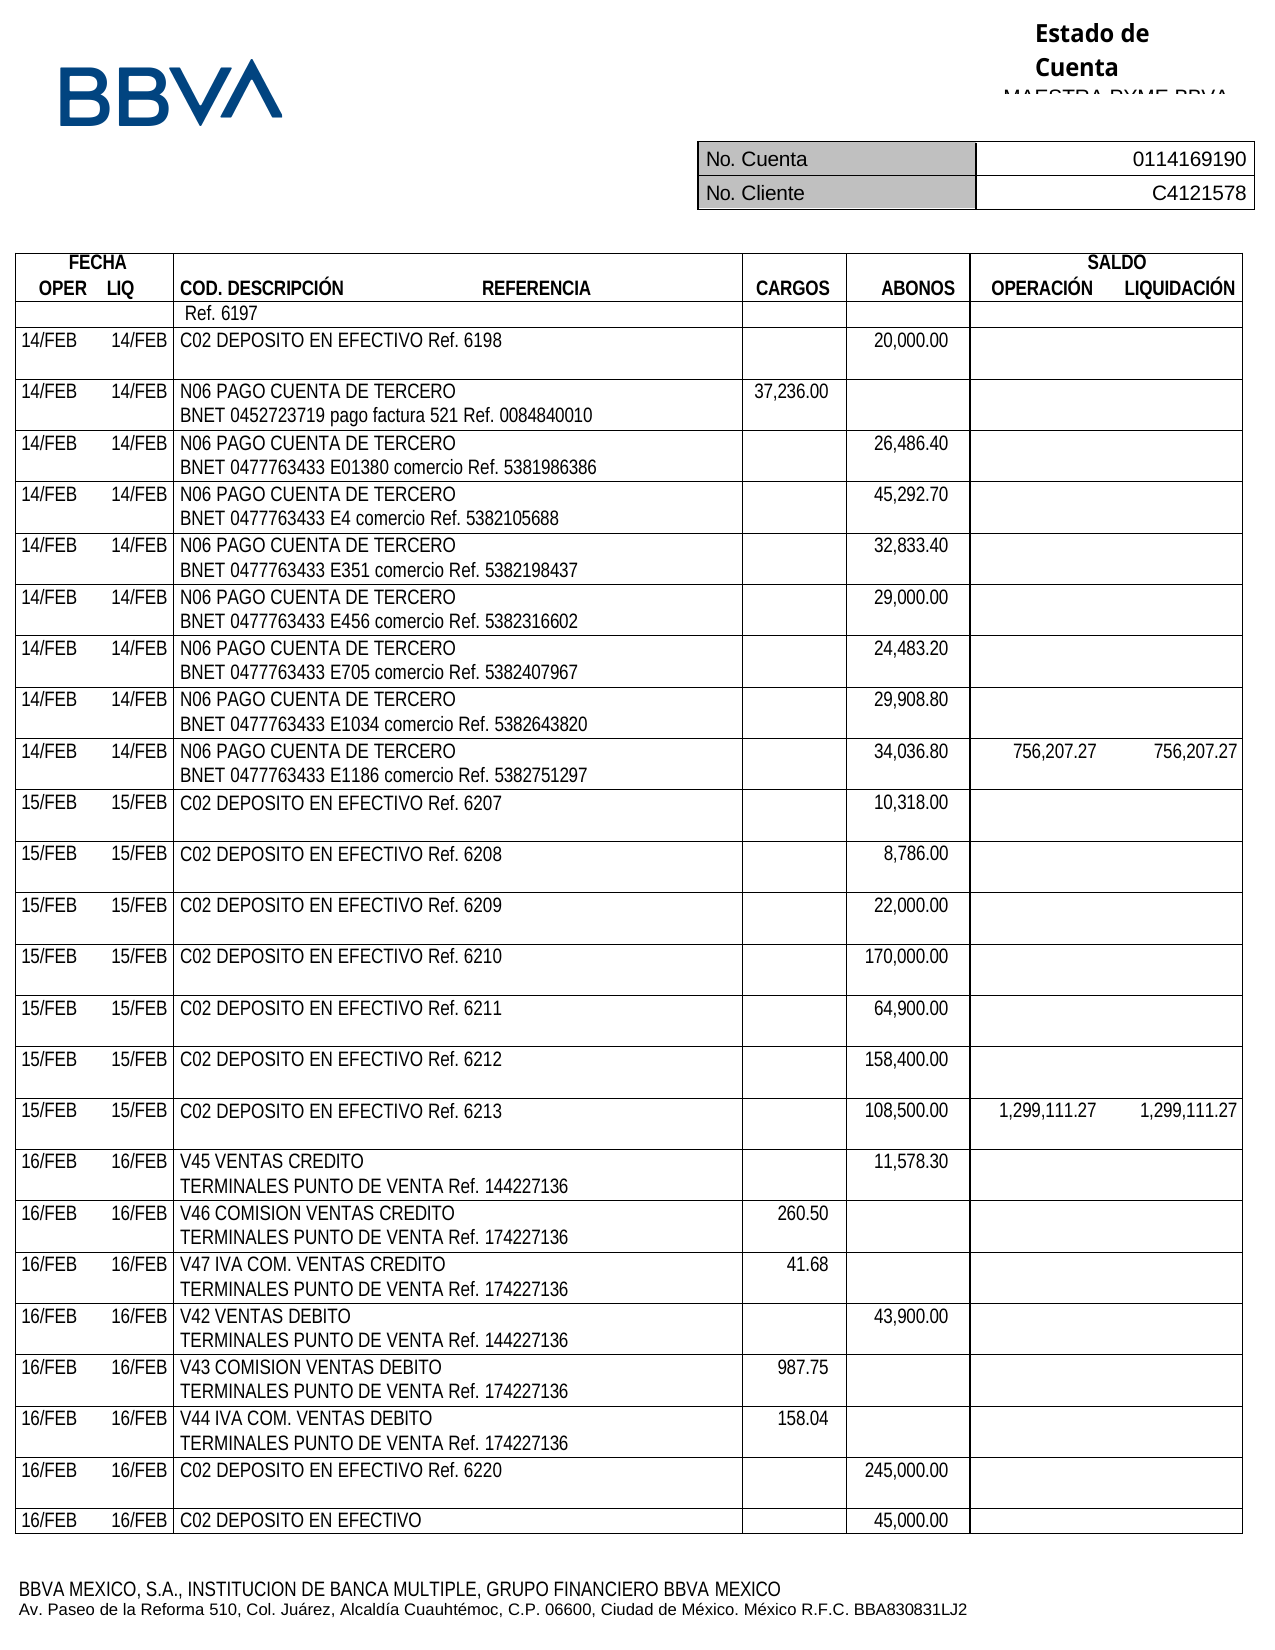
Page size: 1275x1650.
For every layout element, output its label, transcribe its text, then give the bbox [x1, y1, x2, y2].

table_cell 15/FEB 15/FEB [16, 1099, 173, 1149]
table_cell 16/FEB 16/FEB [16, 1509, 173, 1532]
table_cell [971, 1458, 1242, 1508]
table_cell [971, 380, 1242, 430]
table_cell 37,236.00 [743, 380, 846, 430]
table_cell [971, 585, 1242, 635]
table_cell 1,299,111.27 1,299,111.27 [971, 1099, 1242, 1149]
table_cell [743, 1509, 846, 1532]
table_cell 158.04 [743, 1407, 846, 1457]
table_cell 16/FEB 16/FEB [16, 1355, 173, 1406]
table_cell C02 DEPOSITO EN EFECTIVO Ref. 6213 [174, 1099, 742, 1149]
table_cell 22,000.00 [847, 893, 969, 943]
table_cell 14/FEB 14/FEB [16, 534, 173, 584]
table_cell [971, 996, 1242, 1046]
table_cell 11,578.30 [847, 1150, 969, 1200]
table_cell 29,908.80 [847, 688, 969, 738]
table_cell V45 VENTAS CREDITO TERMINALES PUNTO DE VENTA Ref. 144227136 [174, 1150, 742, 1200]
table_cell [743, 302, 846, 327]
table_cell [743, 482, 846, 533]
table_cell 64,900.00 [847, 996, 969, 1046]
table_cell C02 DEPOSITO EN EFECTIVO Ref. 6208 [174, 842, 742, 892]
table_cell 16/FEB 16/FEB [16, 1304, 173, 1354]
table_cell 14/FEB 14/FEB [16, 431, 173, 481]
table_cell 15/FEB 15/FEB [16, 842, 173, 892]
table_cell C02 DEPOSITO EN EFECTIVO Ref. 6210 [174, 945, 742, 995]
table_cell [743, 996, 846, 1046]
table_cell 14/FEB 14/FEB [16, 380, 173, 430]
table_cell [847, 380, 969, 430]
picture [60, 59, 283, 126]
table_cell [971, 790, 1242, 841]
table_header ABONOS [847, 254, 969, 301]
table_cell 34,036.80 [847, 739, 969, 789]
table_cell [743, 1458, 846, 1508]
table_cell 14/FEB 14/FEB [16, 328, 173, 378]
table_cell 24,483.20 [847, 636, 969, 687]
table_cell [743, 431, 846, 481]
table_cell C02 DEPOSITO EN EFECTIVO Ref. 6211 [174, 996, 742, 1046]
table_cell [743, 893, 846, 943]
table_cell [743, 688, 846, 738]
table_cell 20,000.00 [847, 328, 969, 378]
table_cell [847, 302, 969, 327]
table_cell V44 IVA COM. VENTAS DEBITO TERMINALES PUNTO DE VENTA Ref. 174227136 [174, 1407, 742, 1457]
table_cell [971, 1407, 1242, 1457]
table_cell [743, 1150, 846, 1200]
table_cell V43 COMISION VENTAS DEBITO TERMINALES PUNTO DE VENTA Ref. 174227136 [174, 1355, 742, 1406]
table_cell [971, 1304, 1242, 1354]
table_cell 14/FEB 14/FEB [16, 688, 173, 738]
table_header CARGOS [743, 254, 846, 301]
table_cell C02 DEPOSITO EN EFECTIVO Ref. 6207 [174, 790, 742, 841]
table_cell 15/FEB 15/FEB [16, 945, 173, 995]
table_cell 14/FEB 14/FEB [16, 482, 173, 533]
table_cell V42 VENTAS DEBITO TERMINALES PUNTO DE VENTA Ref. 144227136 [174, 1304, 742, 1354]
table_cell [971, 1509, 1242, 1532]
table_cell 45,292.70 [847, 482, 969, 533]
table_cell [743, 585, 846, 635]
table_cell C4121578 [977, 176, 1254, 208]
table_cell 26,486.40 [847, 431, 969, 481]
table_cell N06 PAGO CUENTA DE TERCERO BNET 0477763433 E1034 comercio Ref. 5382643820 [174, 688, 742, 738]
table_cell [971, 636, 1242, 687]
table_cell [971, 534, 1242, 584]
table_cell 45,000.00 [847, 1509, 969, 1532]
table_header COD. DESCRIPCIÓN REFERENCIA [174, 254, 742, 301]
table_cell [743, 739, 846, 789]
table_header SALDO OPERACIÓN LIQUIDACIÓN [971, 254, 1242, 301]
table_header FECHA OPER LIQ [16, 254, 173, 301]
table_cell 14/FEB 14/FEB [16, 636, 173, 687]
table_cell [971, 1047, 1242, 1097]
table_cell 10,318.00 [847, 790, 969, 841]
table_cell [743, 534, 846, 584]
table_cell 16/FEB 16/FEB [16, 1458, 173, 1508]
table_cell [971, 431, 1242, 481]
table_cell C02 DEPOSITO EN EFECTIVO Ref. 6198 [174, 328, 742, 378]
table_cell 15/FEB 15/FEB [16, 790, 173, 841]
table_cell [743, 636, 846, 687]
table_cell C02 DEPOSITO EN EFECTIVO [174, 1509, 742, 1532]
table_cell [743, 790, 846, 841]
table_cell Ref. 6197 [174, 302, 742, 327]
table_cell [743, 1099, 846, 1149]
table_cell 108,500.00 [847, 1099, 969, 1149]
table_cell 14/FEB 14/FEB [16, 585, 173, 635]
table_cell 32,833.40 [847, 534, 969, 584]
table_cell [847, 1253, 969, 1303]
table_cell N06 PAGO CUENTA DE TERCERO BNET 0477763433 E456 comercio Ref. 5382316602 [174, 585, 742, 635]
table_cell C02 DEPOSITO EN EFECTIVO Ref. 6209 [174, 893, 742, 943]
table_cell [743, 1047, 846, 1097]
table_cell 14/FEB 14/FEB [16, 739, 173, 789]
table_cell 260.50 [743, 1201, 846, 1252]
table_cell [847, 1407, 969, 1457]
table_cell 29,000.00 [847, 585, 969, 635]
table_cell [847, 1355, 969, 1406]
table_cell V46 COMISION VENTAS CREDITO TERMINALES PUNTO DE VENTA Ref. 174227136 [174, 1201, 742, 1252]
table_cell [971, 302, 1242, 327]
table_cell 41.68 [743, 1253, 846, 1303]
table_cell C02 DEPOSITO EN EFECTIVO Ref. 6212 [174, 1047, 742, 1097]
table_cell No. Cliente [699, 176, 975, 208]
table_cell [971, 893, 1242, 943]
table_cell [16, 302, 173, 327]
table_cell 8,786.00 [847, 842, 969, 892]
table_cell 15/FEB 15/FEB [16, 893, 173, 943]
table_cell [971, 945, 1242, 995]
table_cell N06 PAGO CUENTA DE TERCERO BNET 0477763433 E4 comercio Ref. 5382105688 [174, 482, 742, 533]
table_header No. Cuenta [699, 142, 976, 175]
table_cell [971, 842, 1242, 892]
table_cell [971, 482, 1242, 533]
table_cell N06 PAGO CUENTA DE TERCERO BNET 0477763433 E1186 comercio Ref. 5382751297 [174, 739, 742, 789]
table_cell [743, 1304, 846, 1354]
table_cell 158,400.00 [847, 1047, 969, 1097]
table_cell 170,000.00 [847, 945, 969, 995]
table_header 0114169190 [977, 142, 1254, 175]
table_cell [971, 1150, 1242, 1200]
table_cell [743, 328, 846, 378]
table_cell C02 DEPOSITO EN EFECTIVO Ref. 6220 [174, 1458, 742, 1508]
table_cell 245,000.00 [847, 1458, 969, 1508]
table_cell [971, 1201, 1242, 1252]
table_cell 15/FEB 15/FEB [16, 1047, 173, 1097]
table_cell [971, 688, 1242, 738]
table_cell 16/FEB 16/FEB [16, 1253, 173, 1303]
table_cell [971, 1253, 1242, 1303]
table_cell [847, 1201, 969, 1252]
table_cell N06 PAGO CUENTA DE TERCERO BNET 0477763433 E01380 comercio Ref. 5381986386 [174, 431, 742, 481]
table_cell 16/FEB 16/FEB [16, 1150, 173, 1200]
table_cell 16/FEB 16/FEB [16, 1201, 173, 1252]
table_cell 756,207.27 756,207.27 [971, 739, 1242, 789]
table_cell 987.75 [743, 1355, 846, 1406]
table_cell [743, 945, 846, 995]
table_cell N06 PAGO CUENTA DE TERCERO BNET 0477763433 E351 comercio Ref. 5382198437 [174, 534, 742, 584]
table_cell [971, 1355, 1242, 1406]
table_cell 15/FEB 15/FEB [16, 996, 173, 1046]
table_cell [971, 328, 1242, 378]
table_cell [743, 842, 846, 892]
table_cell N06 PAGO CUENTA DE TERCERO BNET 0477763433 E705 comercio Ref. 5382407967 [174, 636, 742, 687]
table_cell N06 PAGO CUENTA DE TERCERO BNET 0452723719 pago factura 521 Ref. 0084840010 [174, 380, 742, 430]
table_cell 43,900.00 [847, 1304, 969, 1354]
table_cell 16/FEB 16/FEB [16, 1407, 173, 1457]
table_cell V47 IVA COM. VENTAS CREDITO TERMINALES PUNTO DE VENTA Ref. 174227136 [174, 1253, 742, 1303]
